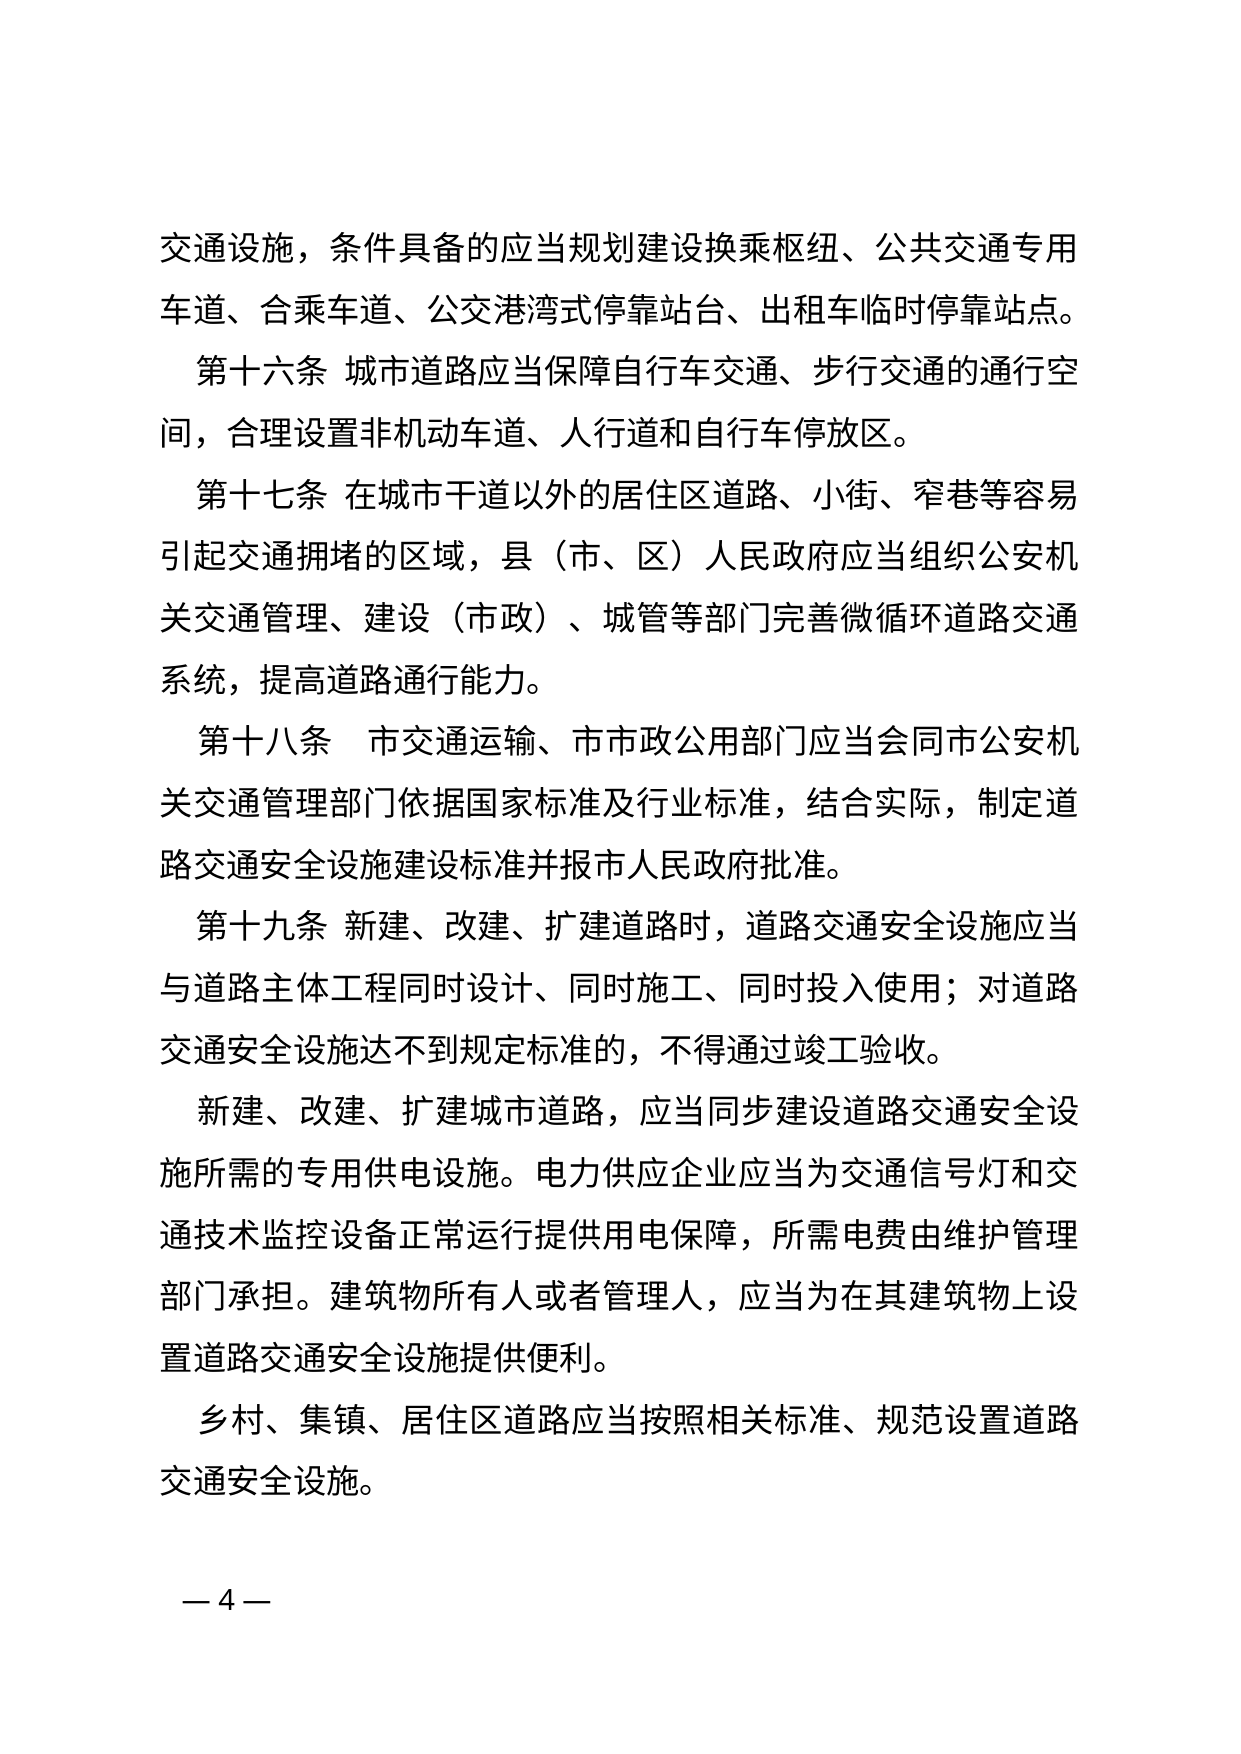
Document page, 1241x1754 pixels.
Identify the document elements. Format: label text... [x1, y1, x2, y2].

text 第十七条 在城市干道以外的居住区道路、小街、窄巷等容易引起交通拥堵的区域，县（市、区）人民政府应当组织公安机关交通管理、建设（市政）、城管等部门完善微循环道路交通系统，提高道路通行能力。 [159, 458, 1081, 704]
text 乡村、集镇、居住区道路应当按照相关标准、规范设置道路交通安全设施。 [159, 1383, 1081, 1506]
text 第十六条 城市道路应当保障自行车交通、步行交通的通行空间，合理设置非机动车道、人行道和自行车停放区。 [159, 334, 1081, 458]
text 第十八条 市交通运输、市市政公用部门应当会同市公安机关交通管理部门依据国家标准及行业标准，结合实际，制定道路交通安全设施建设标准并报市人民政府批准。 [159, 704, 1081, 889]
text 新建、改建、扩建城市道路，应当同步建设道路交通安全设施所需的专用供电设施。电力供应企业应当为交通信号灯和交通技术监控设备正常运行提供用电保障，所需电费由维护管理部门承担。建筑物所有人或者管理人，应当为在其建筑物上设置道路交通安全设施提供便利。 [159, 1074, 1081, 1383]
text 第十九条 新建、改建、扩建道路时，道路交通安全设施应当与道路主体工程同时设计、同时施工、同时投入使用；对道路交通安全设施达不到规定标准的，不得通过竣工验收。 [159, 889, 1081, 1074]
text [159, 211, 1081, 334]
